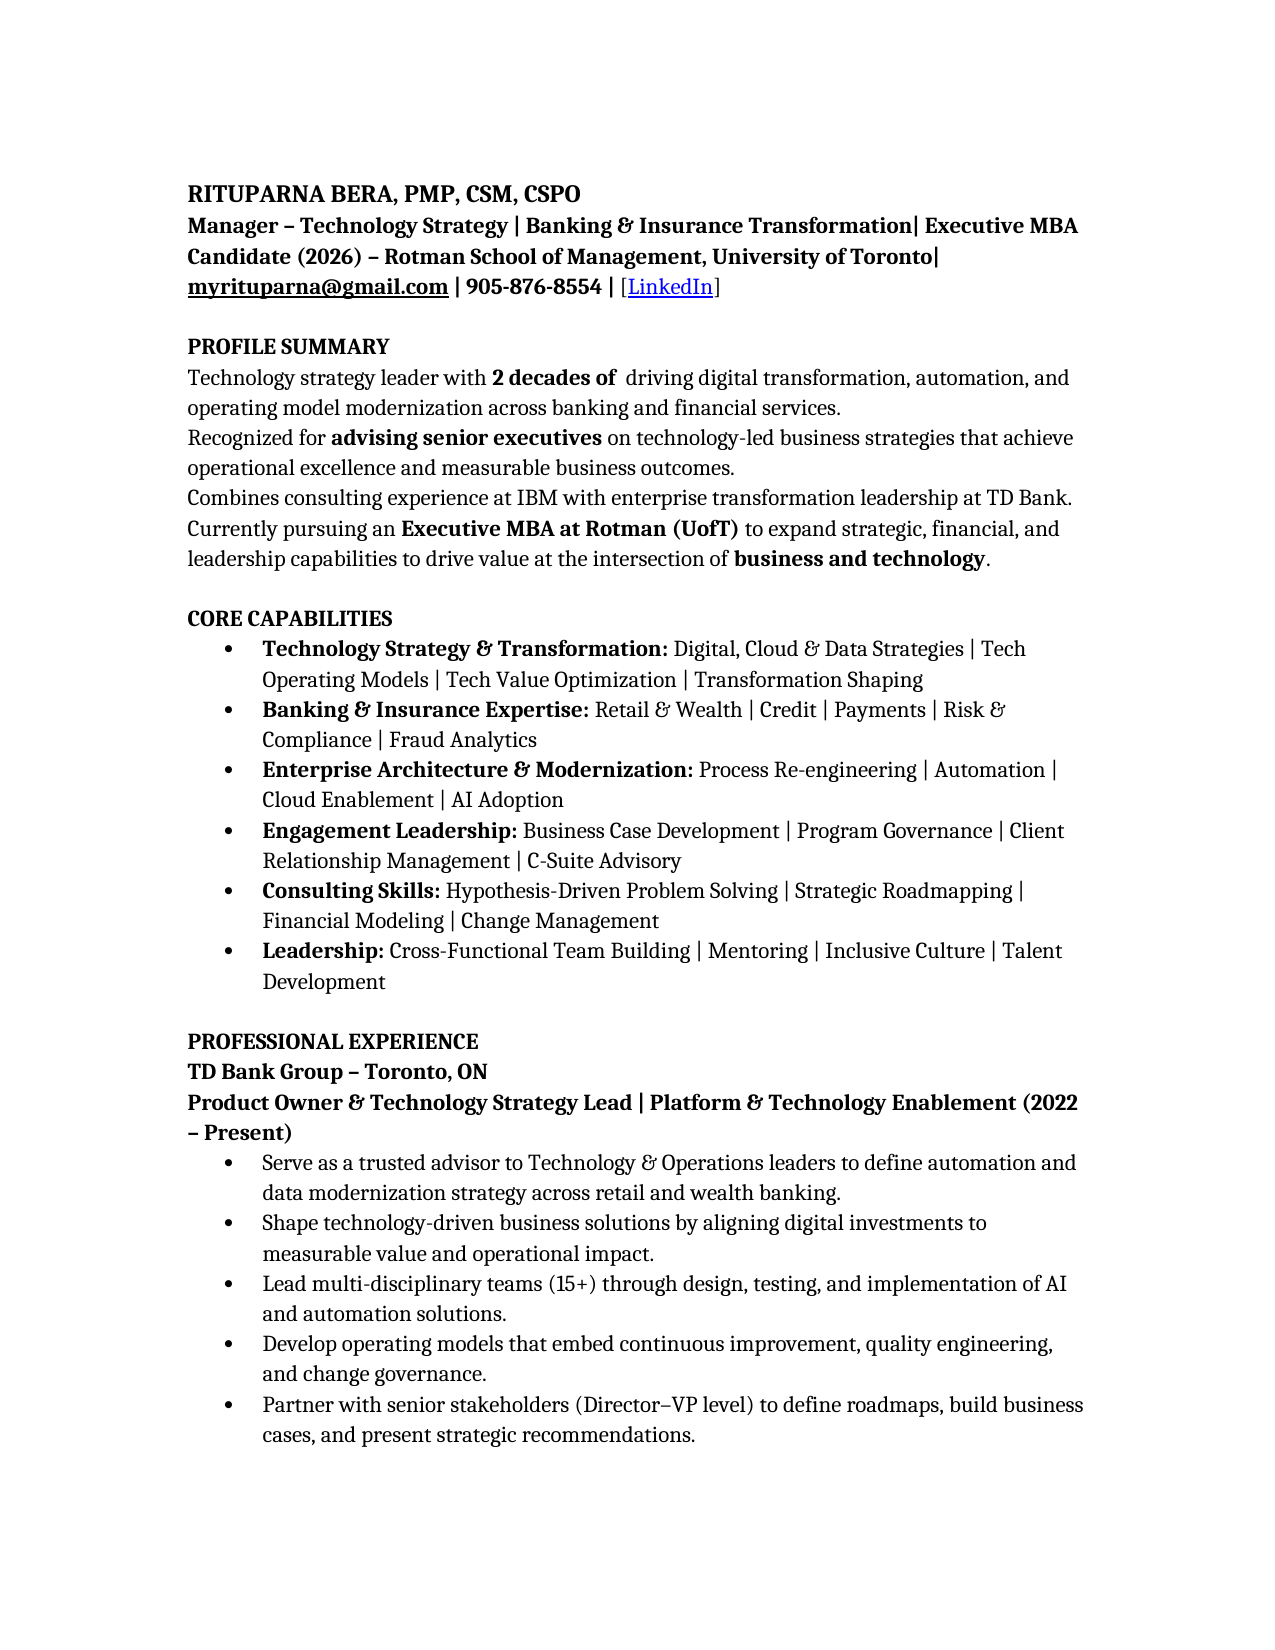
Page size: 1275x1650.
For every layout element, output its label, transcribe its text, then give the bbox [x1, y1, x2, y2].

text RITUPARNA BERA, PMP, CSM, CSPO [187, 180, 1087, 209]
list Lead multi-disciplinary teams (15+) through design, testing, and implementation of AI and automation solutions. [225, 1271, 1087, 1327]
list Serve as a trusted advisor to Technology & Operations leaders to define automation and data modernization strategy across retail and wealth banking. [225, 1150, 1087, 1206]
text Product Owner & Technology Strategy Lead | Platform & Technology Enablement (2022 – Present) [187, 1089, 1087, 1146]
list Shape technology-driven business solutions by aligning digital investments to measurable value and operational impact. [225, 1210, 1087, 1267]
list Enterprise Architecture & Modernization: Process Re-engineering | Automation | Cloud Enablement | AI Adoption [225, 757, 1087, 813]
text Technology strategy leader with 2 decades of driving digital transformation, automation, and operating model modernization across banking and financial services. Recognized for advising senior executives on technology-led business strategies that achieve operational excellence and measurable business outcomes. Combines consulting experience at IBM with enterprise transformation leadership at TD Bank. Currently pursuing an Executive MBA at Rotman (UofT) to expand strategic, financial, and leadership capabilities to drive value at the intersection of business and technology. [187, 364, 1087, 572]
list Leadership: Cross-Functional Team Building | Mentoring | Inclusive Culture | Talent Development [225, 938, 1087, 995]
text TD Bank Group – Toronto, ON [187, 1059, 1087, 1085]
list Develop operating models that embed continuous improvement, quality engineering, and change governance. [225, 1331, 1087, 1387]
text Manager – Technology Strategy | Banking & Insurance Transformation| Executive MBA Candidate (2026) – Rotman School of Management, University of Toronto| myrituparna@gmail.com | 905-876-8554 | [LinkedIn] [187, 213, 1087, 300]
text CORE CAPABILITIES [187, 606, 1087, 632]
list Consulting Skills: Hypothesis-Driven Problem Solving | Strategic Roadmapping | Financial Modeling | Change Management [225, 878, 1087, 934]
list Partner with senior stakeholders (Director–VP level) to define roadmaps, build business cases, and present strategic recommendations. [225, 1391, 1087, 1448]
text PROFESSIONAL EXPERIENCE [187, 1029, 1087, 1055]
list Technology Strategy & Transformation: Digital, Cloud & Data Strategies | Tech Operating Models | Tech Value Optimization | Transformation Shaping [225, 636, 1087, 693]
list Banking & Insurance Expertise: Retail & Wealth | Credit | Payments | Risk & Compliance | Fraud Analytics [225, 697, 1087, 753]
text PROFILE SUMMARY [187, 334, 1087, 360]
list Engagement Leadership: Business Case Development | Program Governance | Client Relationship Management | C-Suite Advisory [225, 817, 1087, 874]
